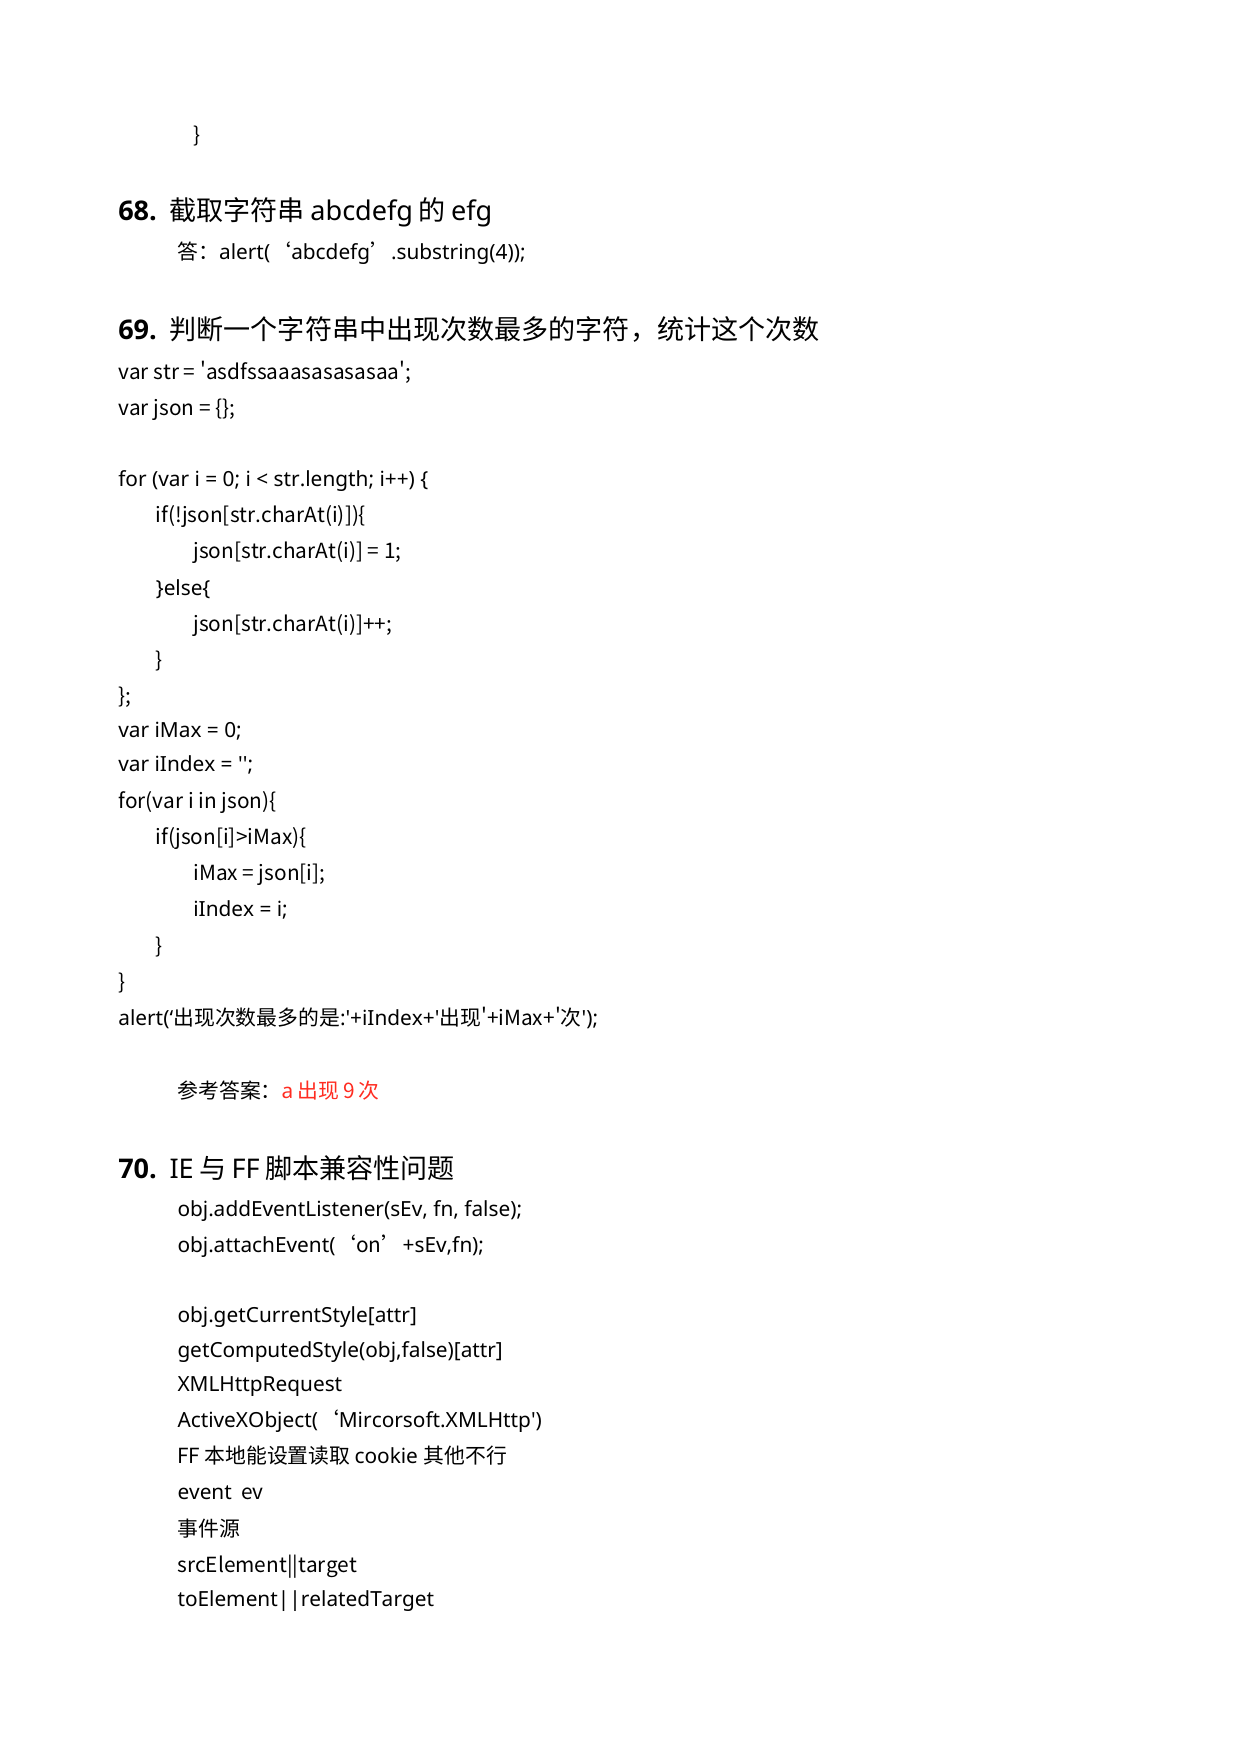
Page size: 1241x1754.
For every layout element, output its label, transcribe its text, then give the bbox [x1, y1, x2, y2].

text 参考答案：a出现9次 [118, 1074, 1122, 1104]
text srcElement||target [118, 1548, 1122, 1578]
text toElement||relatedTarget [118, 1584, 1122, 1613]
text event ev [118, 1476, 1122, 1506]
text 事件源 [118, 1512, 1122, 1542]
text 答：alert(‘abcdefg’.substring(4)); [118, 236, 1122, 266]
text getComputedStyle(obj,false)[attr] [118, 1335, 1122, 1363]
text ActiveXObject(‘Mircorsoft.XMLHttp') [118, 1403, 1122, 1433]
list IE与FF脚本兼容性问题 [118, 1147, 1122, 1186]
text obj.getCurrentStyle[attr] [118, 1301, 1122, 1329]
text obj.addEventListener(sEv, fn, false); [118, 1194, 1122, 1222]
list 判断一个字符串中出现次数最多的字符，统计这个次数 [118, 308, 1122, 348]
text FF本地能设置读取cookie 其他不行 [118, 1439, 1122, 1469]
list 截取字符串abcdefg的efg [118, 188, 1122, 228]
text } [118, 118, 1122, 148]
text XMLHttpRequest [118, 1369, 1122, 1397]
text obj.attachEvent(‘on’+sEv,fn); [118, 1228, 1122, 1258]
text var str = 'asdfssaaasasasasaa'; var json = {}; for (var i = 0; i < str.length; i++) { if(!json[str.charAt(i)]){ json[str.charAt(i)] = 1; }else{ json[str.charAt(i)]++; } }; var iMax = 0; var iIndex = ''; for(var i in json){ if(json[i]>iMax){ iMax = json[i]; iIndex = i; } } alert(‘出现次数最多的是:'+iIndex+'出现'+iMax+'次'); [118, 355, 1122, 1032]
